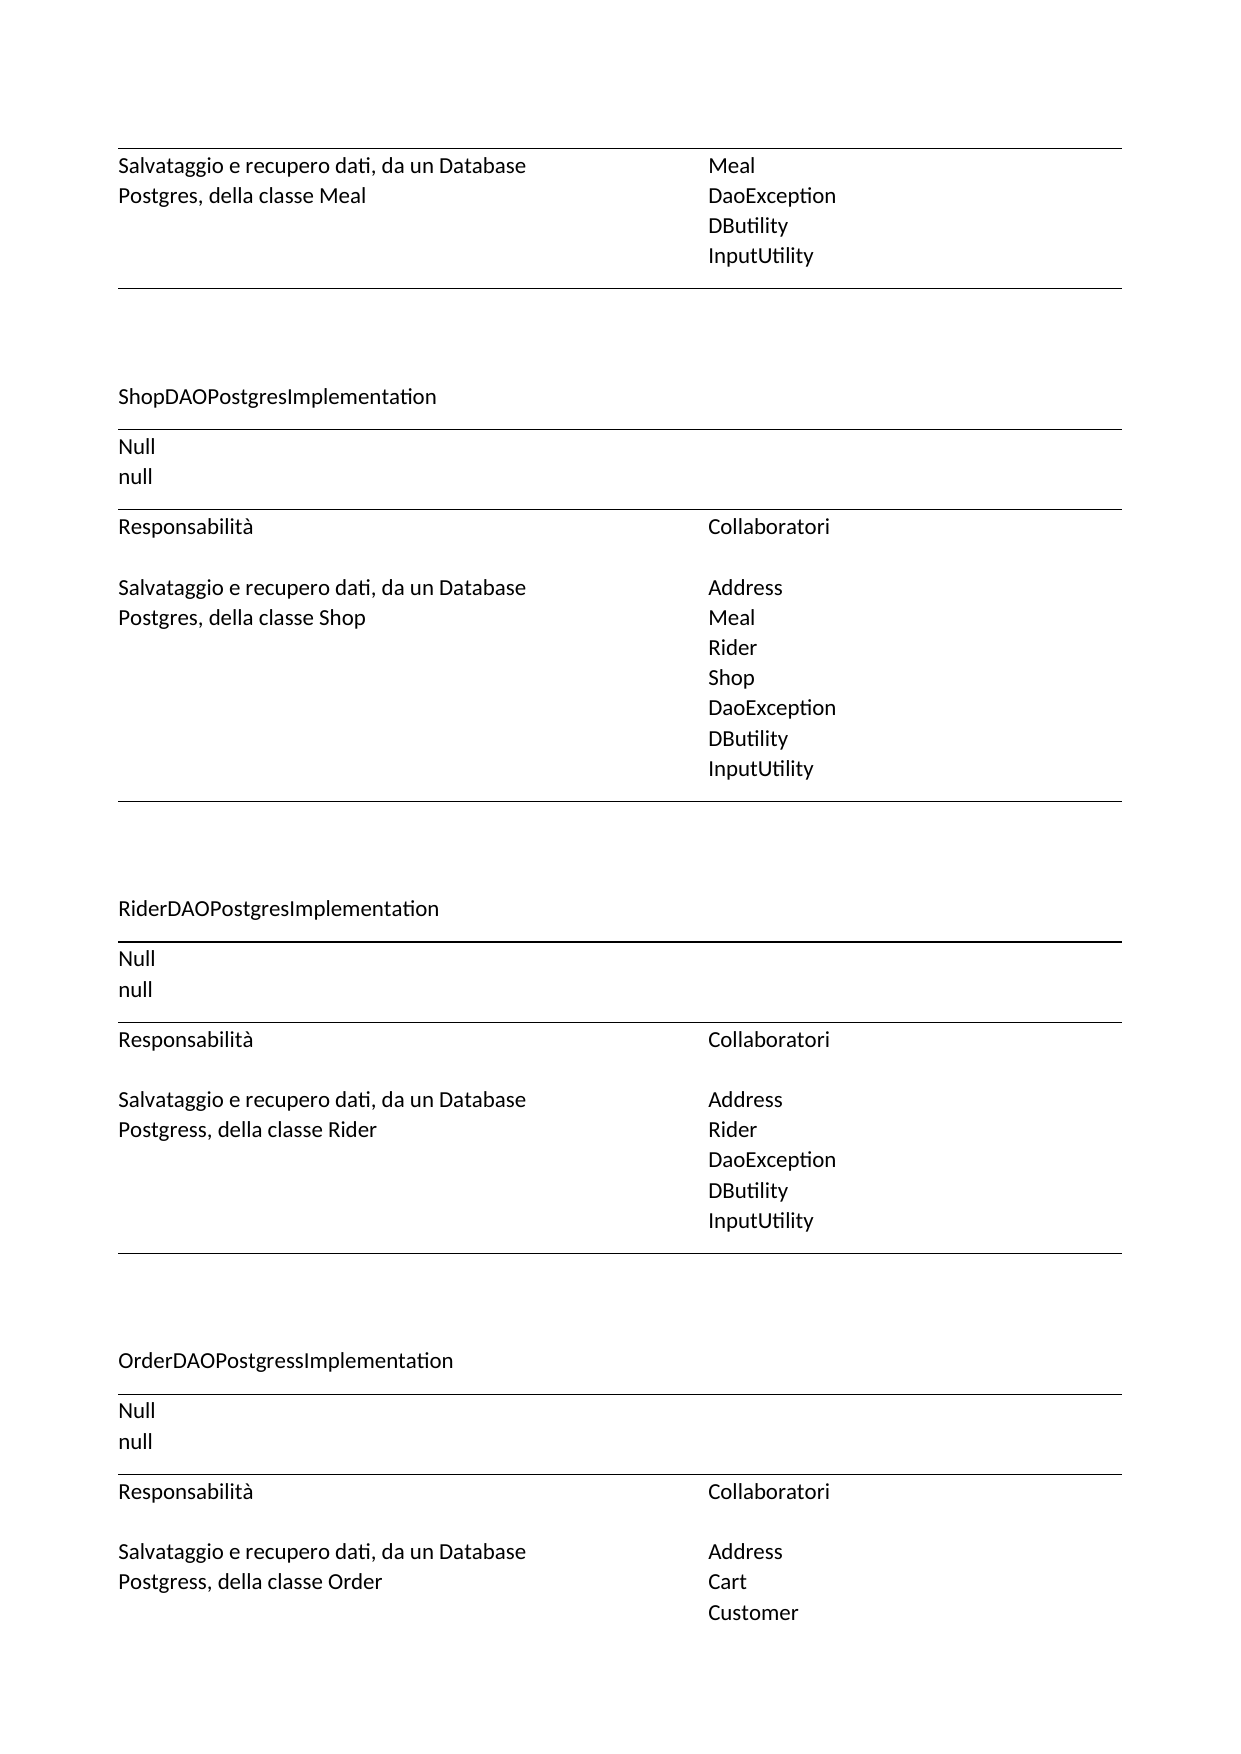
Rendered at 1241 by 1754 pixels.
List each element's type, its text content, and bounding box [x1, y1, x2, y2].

text Null null [118, 430, 1122, 490]
text Null null [118, 943, 1122, 1003]
text OrderDAOPostgressImplementation [118, 1254, 1122, 1374]
text RiderDAOPostgresImplementation [118, 802, 1122, 922]
text Responsabilità Collaboratori Salvataggio e recupero dati, da un Database Address Postgress, della classe Rider Rider DaoException DButility InputUtility [118, 1023, 1122, 1234]
text Null null [118, 1395, 1122, 1455]
text Responsabilità Collaboratori Salvataggio e recupero dati, da un Database Address Postgres, della classe Shop Meal Rider Shop DaoException DButility InputUtility [118, 510, 1122, 782]
text ShopDAOPostgresImplementation [118, 289, 1122, 410]
text Responsabilità Collaboratori Salvataggio e recupero dati, da un Database Meal Postgres, della classe Meal DaoException DButility InputUtility [118, 149, 1122, 269]
